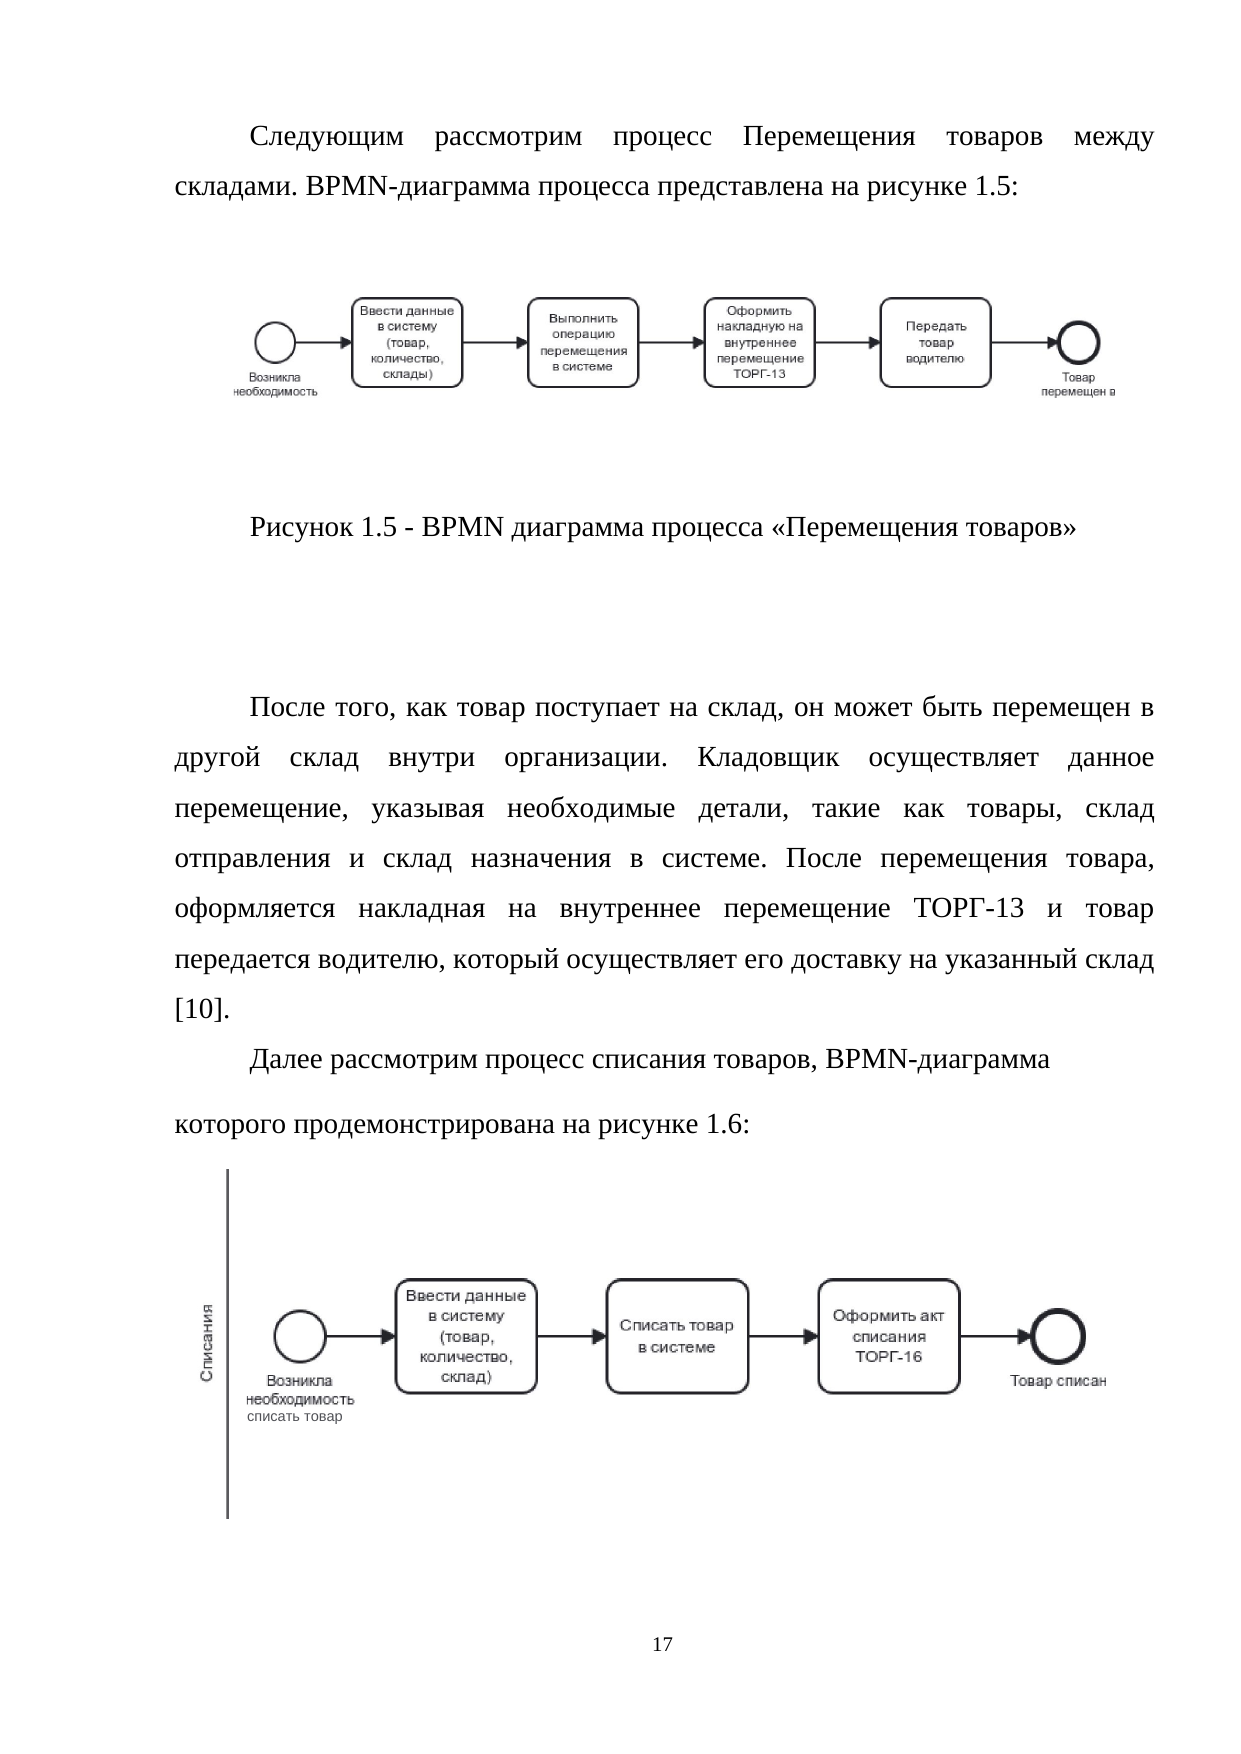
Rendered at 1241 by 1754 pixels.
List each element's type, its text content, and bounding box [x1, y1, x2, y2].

text которого продемонстрирована на рисунке 1.6: [174, 1106, 1156, 1140]
text После того, как товар поступает на склад, он может быть перемещен в другой склад внутри организации. Кладовщик осуществляет данное перемещение, указывая необходимые детали, такие как товары, склад отправления и склад назначения в системе. После перемещения товара, оформляется накладная на внутреннее перемещение ТОРГ-13 и товар передается водителю, который осуществляет его доставку на указанный склад [10]. [174, 689, 1156, 1025]
picture [246, 1278, 1106, 1407]
picture [233, 297, 1115, 398]
text Следующим рассмотрим процесс Перемещения товаров между складами. BPMN-диаграмма процесса представлена на рисунке 1.5: [174, 118, 1156, 202]
picture [186, 1169, 229, 1519]
text Далее рассмотрим процесс списания товаров, BPMN-диаграмма [174, 1041, 1156, 1075]
